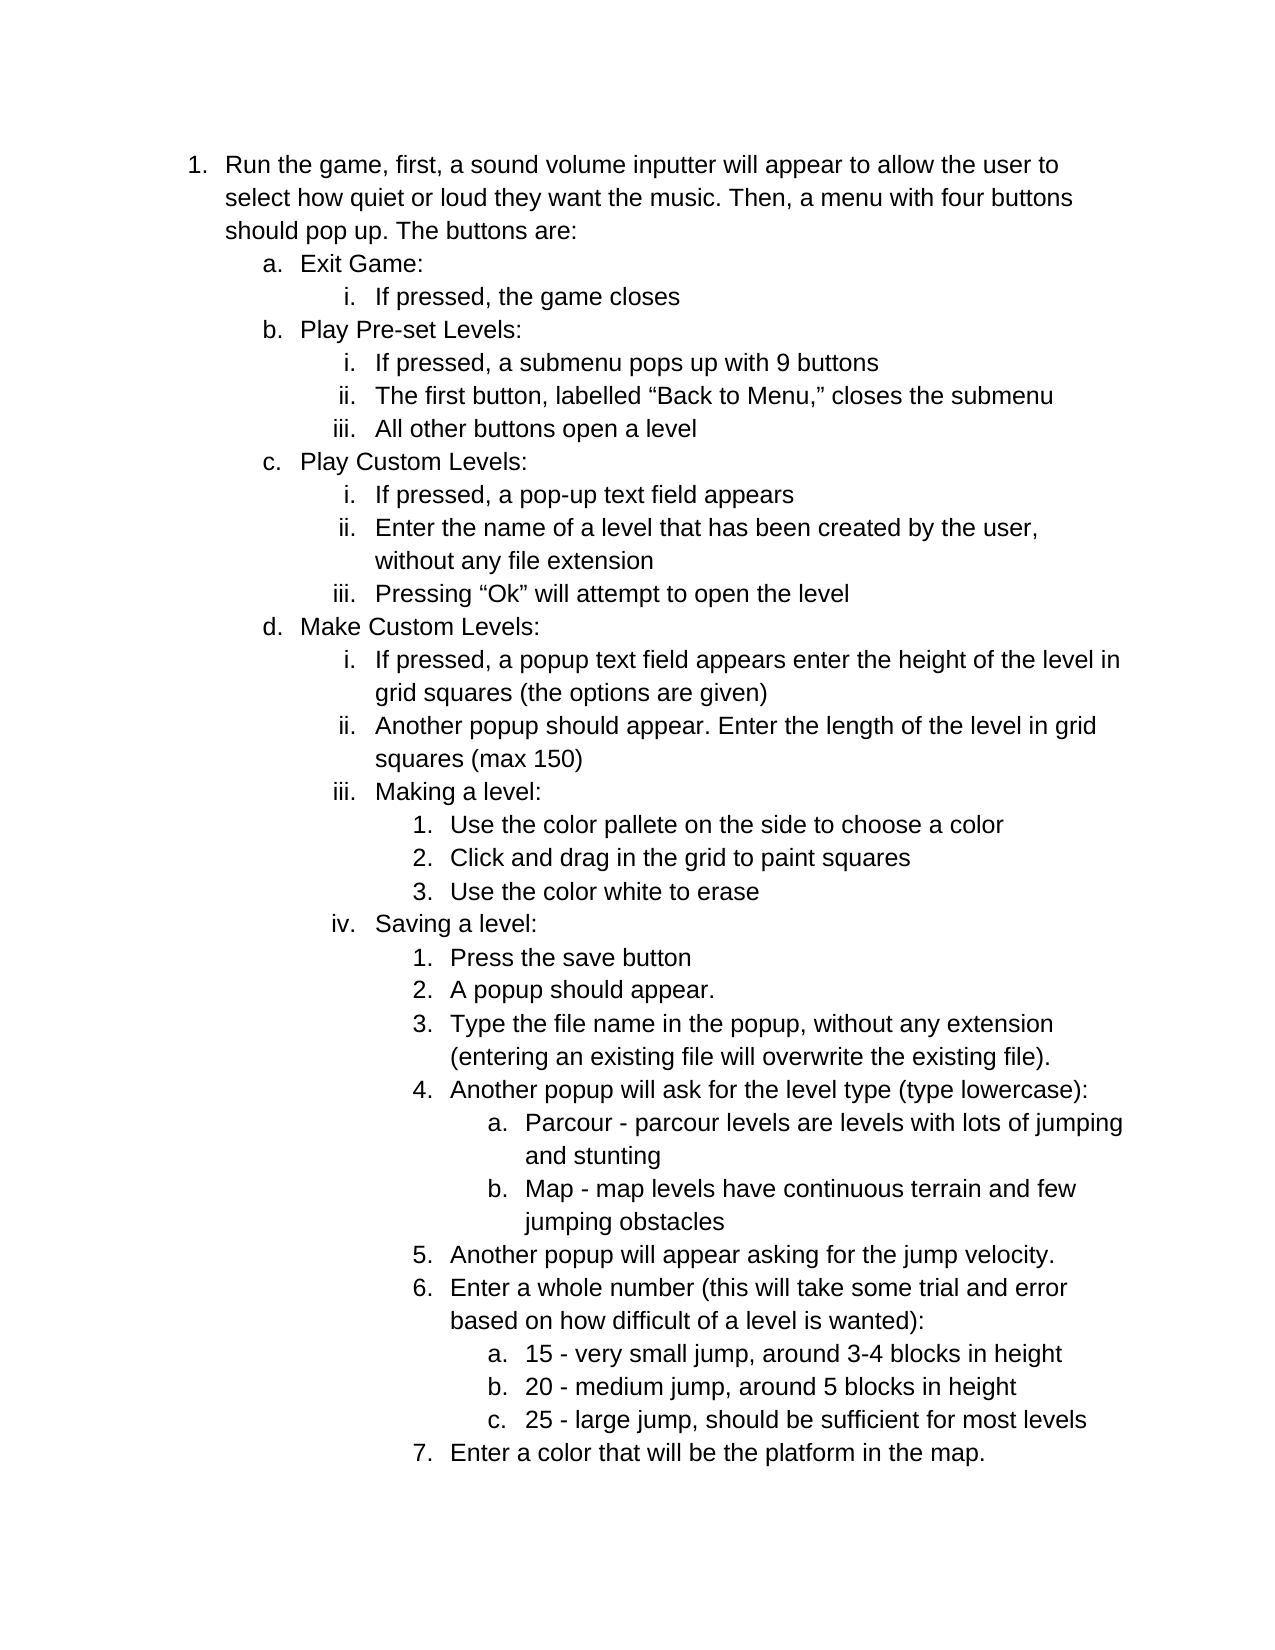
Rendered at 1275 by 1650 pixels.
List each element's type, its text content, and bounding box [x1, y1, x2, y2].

list Click and drag in the grid to paint squares [412, 843, 1125, 872]
list Play Pre-set Levels: [262, 315, 1125, 344]
list 25 - large jump, should be sufficient for most levels [487, 1405, 1125, 1433]
list Another popup should appear. Enter the length of the level in grid squares (max 150) [356, 711, 1125, 773]
list All other buttons open a level [356, 414, 1125, 443]
list Type the file name in the popup, without any extension (entering an existing file will overwrite the existing file). [412, 1008, 1125, 1070]
list Another popup will appear asking for the jump velocity. [412, 1240, 1125, 1268]
list Enter a color that will be the platform in the map. [412, 1438, 1125, 1467]
list Parcour - parcour levels are levels with lots of jumping and stunting [487, 1108, 1125, 1169]
list If pressed, a submenu pops up with 9 buttons [356, 348, 1125, 377]
list If pressed, a popup text field appears enter the height of the level in grid squares (the options are given) [356, 645, 1125, 707]
list Pressing “Ok” will attempt to open the level [356, 579, 1125, 608]
list Play Custom Levels: [262, 447, 1125, 476]
list Enter the name of a level that has been created by the user, without any file extension [356, 513, 1125, 575]
list The first button, labelled “Back to Menu,” closes the submenu [356, 381, 1125, 410]
list 15 - very small jump, around 3-4 blocks in height [487, 1339, 1125, 1367]
list Make Custom Levels: [262, 612, 1125, 641]
list Saving a level: [356, 909, 1125, 938]
list Making a level: [356, 777, 1125, 806]
list If pressed, the game closes [356, 282, 1125, 311]
list Use the color white to erase [412, 876, 1125, 905]
list Run the game, first, a sound volume inputter will appear to allow the user to select how quiet or loud they want the music. Then, a menu with four buttons should pop up. The buttons are: [187, 150, 1125, 245]
list If pressed, a pop-up text field appears [356, 480, 1125, 509]
list 20 - medium jump, around 5 blocks in height [487, 1372, 1125, 1401]
list Press the save button [412, 942, 1125, 971]
list A popup should appear. [412, 976, 1125, 1004]
list Enter a whole number (this will take some trial and error based on how difficult of a level is wanted): [412, 1273, 1125, 1334]
list Exit Game: [262, 249, 1125, 278]
list Another popup will ask for the level type (type lowercase): [412, 1074, 1125, 1103]
list Use the color pallete on the side to choose a color [412, 810, 1125, 839]
list Map - map levels have continuous terrain and few jumping obstacles [487, 1174, 1125, 1235]
